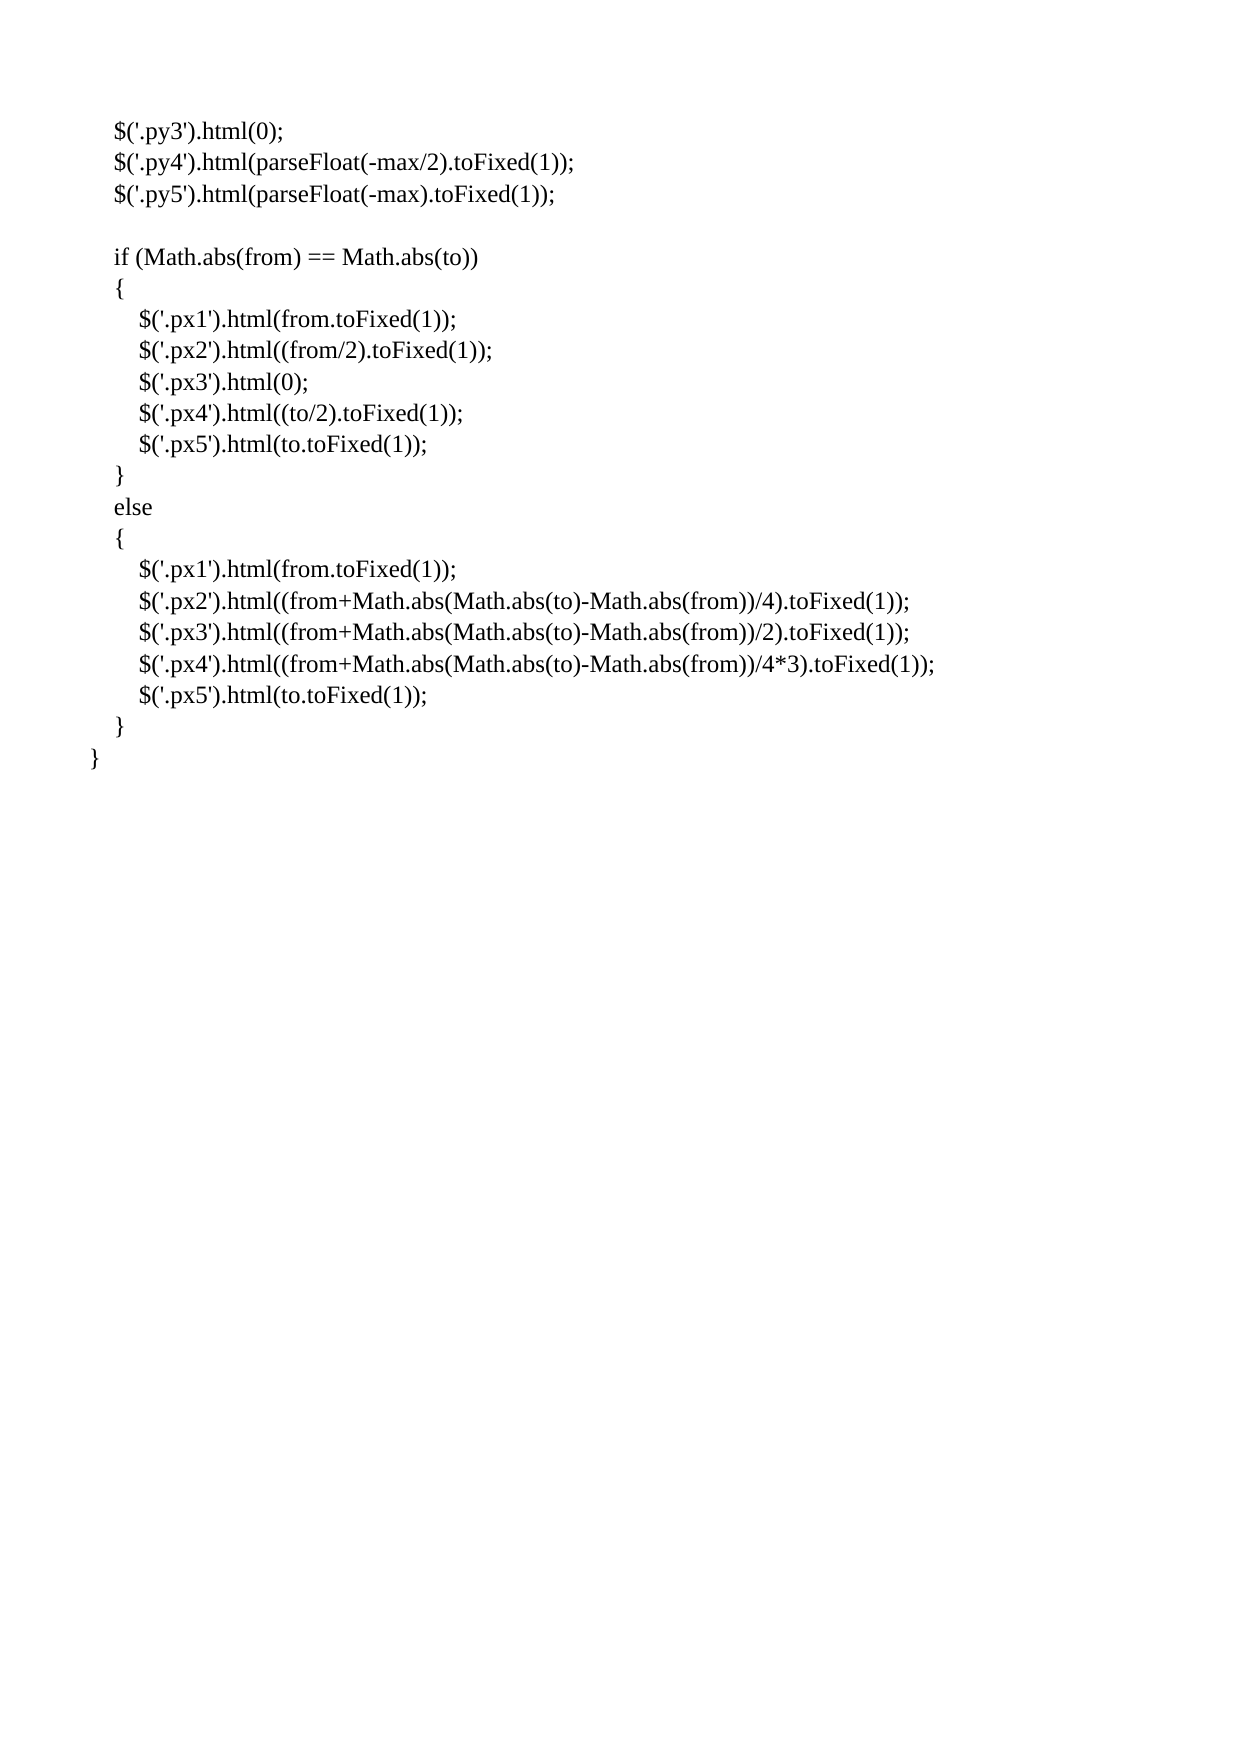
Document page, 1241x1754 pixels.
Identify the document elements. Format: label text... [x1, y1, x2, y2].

text $('.px2').html((from+Math.abs(Math.abs(to)-Math.abs(from))/4).toFixed(1)); [139, 586, 1171, 614]
text $('.px1').html(from.toFixed(1)); [139, 304, 1171, 333]
text { [114, 273, 1171, 302]
text $('.py3').html(0); [114, 116, 1171, 145]
text $('.px1').html(from.toFixed(1)); [139, 554, 1171, 583]
text $('.py4').html(parseFloat(-max/2).toFixed(1)); [114, 147, 1171, 176]
text $('.py5').html(parseFloat(-max).toFixed(1)); [114, 179, 1171, 207]
text $('.px3').html((from+Math.abs(Math.abs(to)-Math.abs(from))/2).toFixed(1)); [139, 617, 1171, 646]
text if (Math.abs(from) == Math.abs(to)) [114, 242, 1171, 270]
text else [114, 492, 1171, 521]
text $('.px5').html(to.toFixed(1)); [139, 680, 1171, 709]
text } [114, 461, 1171, 489]
text $('.px4').html((from+Math.abs(Math.abs(to)-Math.abs(from))/4*3).toFixed(1)); [139, 649, 1171, 677]
text } [89, 743, 1171, 771]
text { [114, 523, 1171, 552]
text $('.px4').html((to/2).toFixed(1)); [139, 398, 1171, 427]
text $('.px3').html(0); [139, 367, 1171, 396]
text $('.px2').html((from/2).toFixed(1)); [139, 335, 1171, 364]
text $('.px5').html(to.toFixed(1)); [139, 429, 1171, 458]
text } [114, 711, 1171, 740]
